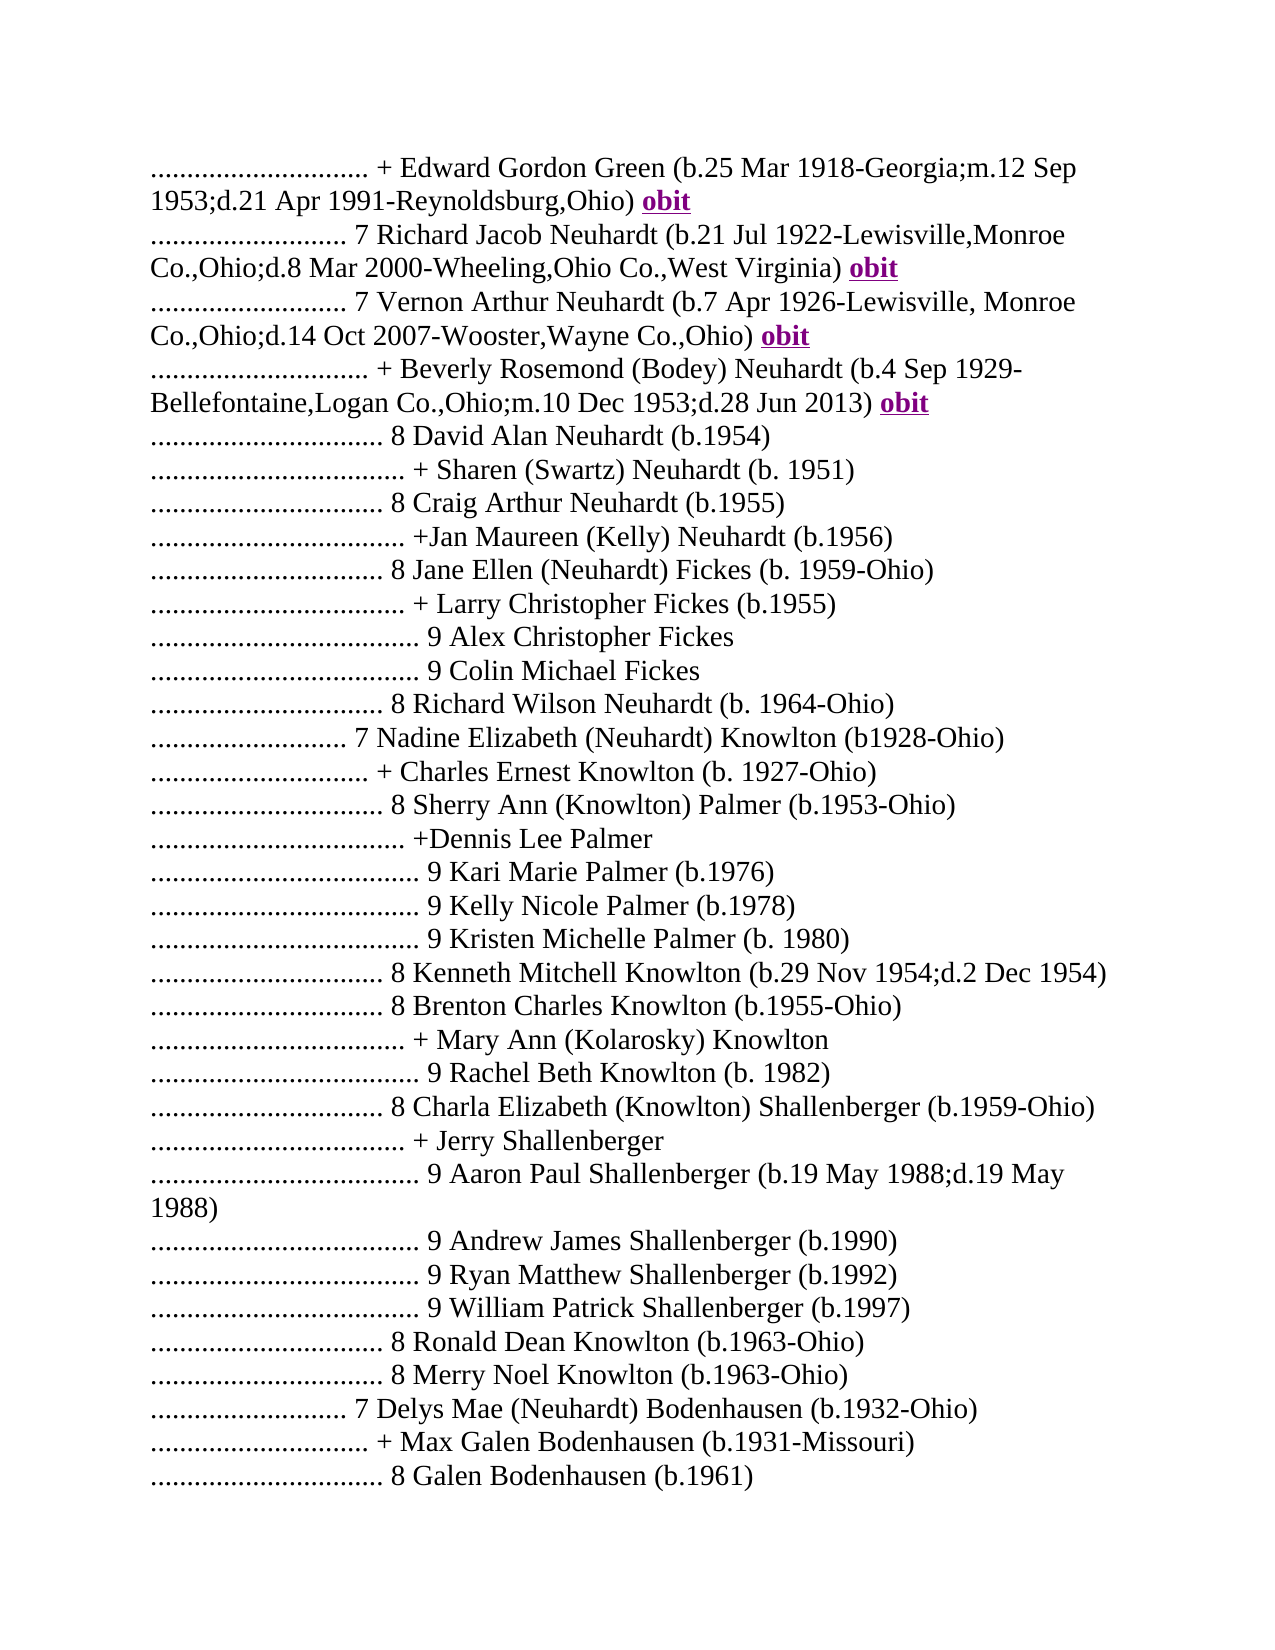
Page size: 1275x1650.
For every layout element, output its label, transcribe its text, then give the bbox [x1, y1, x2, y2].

text ..................................... 9 Colin Michael Fickes [150, 653, 1125, 687]
text ................................... + Mary Ann (Kolarosky) Knowlton [150, 1022, 1125, 1056]
text ................................ 8 Kenneth Mitchell Knowlton (b.29 Nov 1954;d.2 Dec 1954) [150, 955, 1125, 988]
text ................................ 8 David Alan Neuhardt (b.1954) [150, 418, 1125, 452]
text ................................... +Dennis Lee Palmer [150, 821, 1125, 854]
text ................................ 8 Merry Noel Knowlton (b.1963-Ohio) [150, 1357, 1125, 1391]
text ..................................... 9 Andrew James Shallenberger (b.1990) [150, 1223, 1125, 1257]
text ........................... 7 Vernon Arthur Neuhardt (b.7 Apr 1926-Lewisville, Monroe Co.,Ohio;d.14 Oct 2007-Wooster,Wayne Co.,Ohio) obit [150, 284, 1125, 351]
text ..................................... 9 Alex Christopher Fickes [150, 619, 1125, 653]
text ................................... + Jerry Shallenberger [150, 1123, 1125, 1156]
text ................................ 8 Ronald Dean Knowlton (b.1963-Ohio) [150, 1324, 1125, 1357]
text ................................ 8 Craig Arthur Neuhardt (b.1955) [150, 485, 1125, 519]
text ........................... 7 Delys Mae (Neuhardt) Bodenhausen (b.1932-Ohio) [150, 1391, 1125, 1424]
text ..................................... 9 Kari Marie Palmer (b.1976) [150, 854, 1125, 888]
text ..................................... 9 Ryan Matthew Shallenberger (b.1992) [150, 1257, 1125, 1290]
text .............................. + Beverly Rosemond (Bodey) Neuhardt (b.4 Sep 1929-Bellefontaine,Logan Co.,Ohio;m.10 Dec 1953;d.28 Jun 2013) obit [150, 351, 1125, 418]
text ..................................... 9 Rachel Beth Knowlton (b. 1982) [150, 1056, 1125, 1089]
text ................................ 8 Richard Wilson Neuhardt (b. 1964-Ohio) [150, 687, 1125, 720]
text ..................................... 9 William Patrick Shallenberger (b.1997) [150, 1290, 1125, 1324]
text .............................. + Edward Gordon Green (b.25 Mar 1918-Georgia;m.12 Sep 1953;d.21 Apr 1991-Reynoldsburg,Ohio) obit [150, 150, 1125, 217]
text ................................ 8 Sherry Ann (Knowlton) Palmer (b.1953-Ohio) [150, 787, 1125, 821]
text ..................................... 9 Aaron Paul Shallenberger (b.19 May 1988;d.19 May 1988) [150, 1156, 1125, 1223]
text ........................... 7 Richard Jacob Neuhardt (b.21 Jul 1922-Lewisville,Monroe Co.,Ohio;d.8 Mar 2000-Wheeling,Ohio Co.,West Virginia) obit [150, 217, 1125, 284]
text ................................ 8 Brenton Charles Knowlton (b.1955-Ohio) [150, 988, 1125, 1022]
text ........................... 7 Nadine Elizabeth (Neuhardt) Knowlton (b1928-Ohio) [150, 720, 1125, 754]
text .............................. + Max Galen Bodenhausen (b.1931-Missouri) [150, 1424, 1125, 1458]
text .............................. + Charles Ernest Knowlton (b. 1927-Ohio) [150, 754, 1125, 787]
text ................................ 8 Jane Ellen (Neuhardt) Fickes (b. 1959-Ohio) [150, 552, 1125, 586]
text ................................... +Jan Maureen (Kelly) Neuhardt (b.1956) [150, 519, 1125, 552]
text ..................................... 9 Kristen Michelle Palmer (b. 1980) [150, 921, 1125, 955]
text ................................... + Larry Christopher Fickes (b.1955) [150, 586, 1125, 619]
text ................................ 8 Charla Elizabeth (Knowlton) Shallenberger (b.1959-Ohio) [150, 1089, 1125, 1123]
text ................................... + Sharen (Swartz) Neuhardt (b. 1951) [150, 452, 1125, 485]
text ................................ 8 Galen Bodenhausen (b.1961) [150, 1458, 1125, 1492]
text ..................................... 9 Kelly Nicole Palmer (b.1978) [150, 888, 1125, 921]
